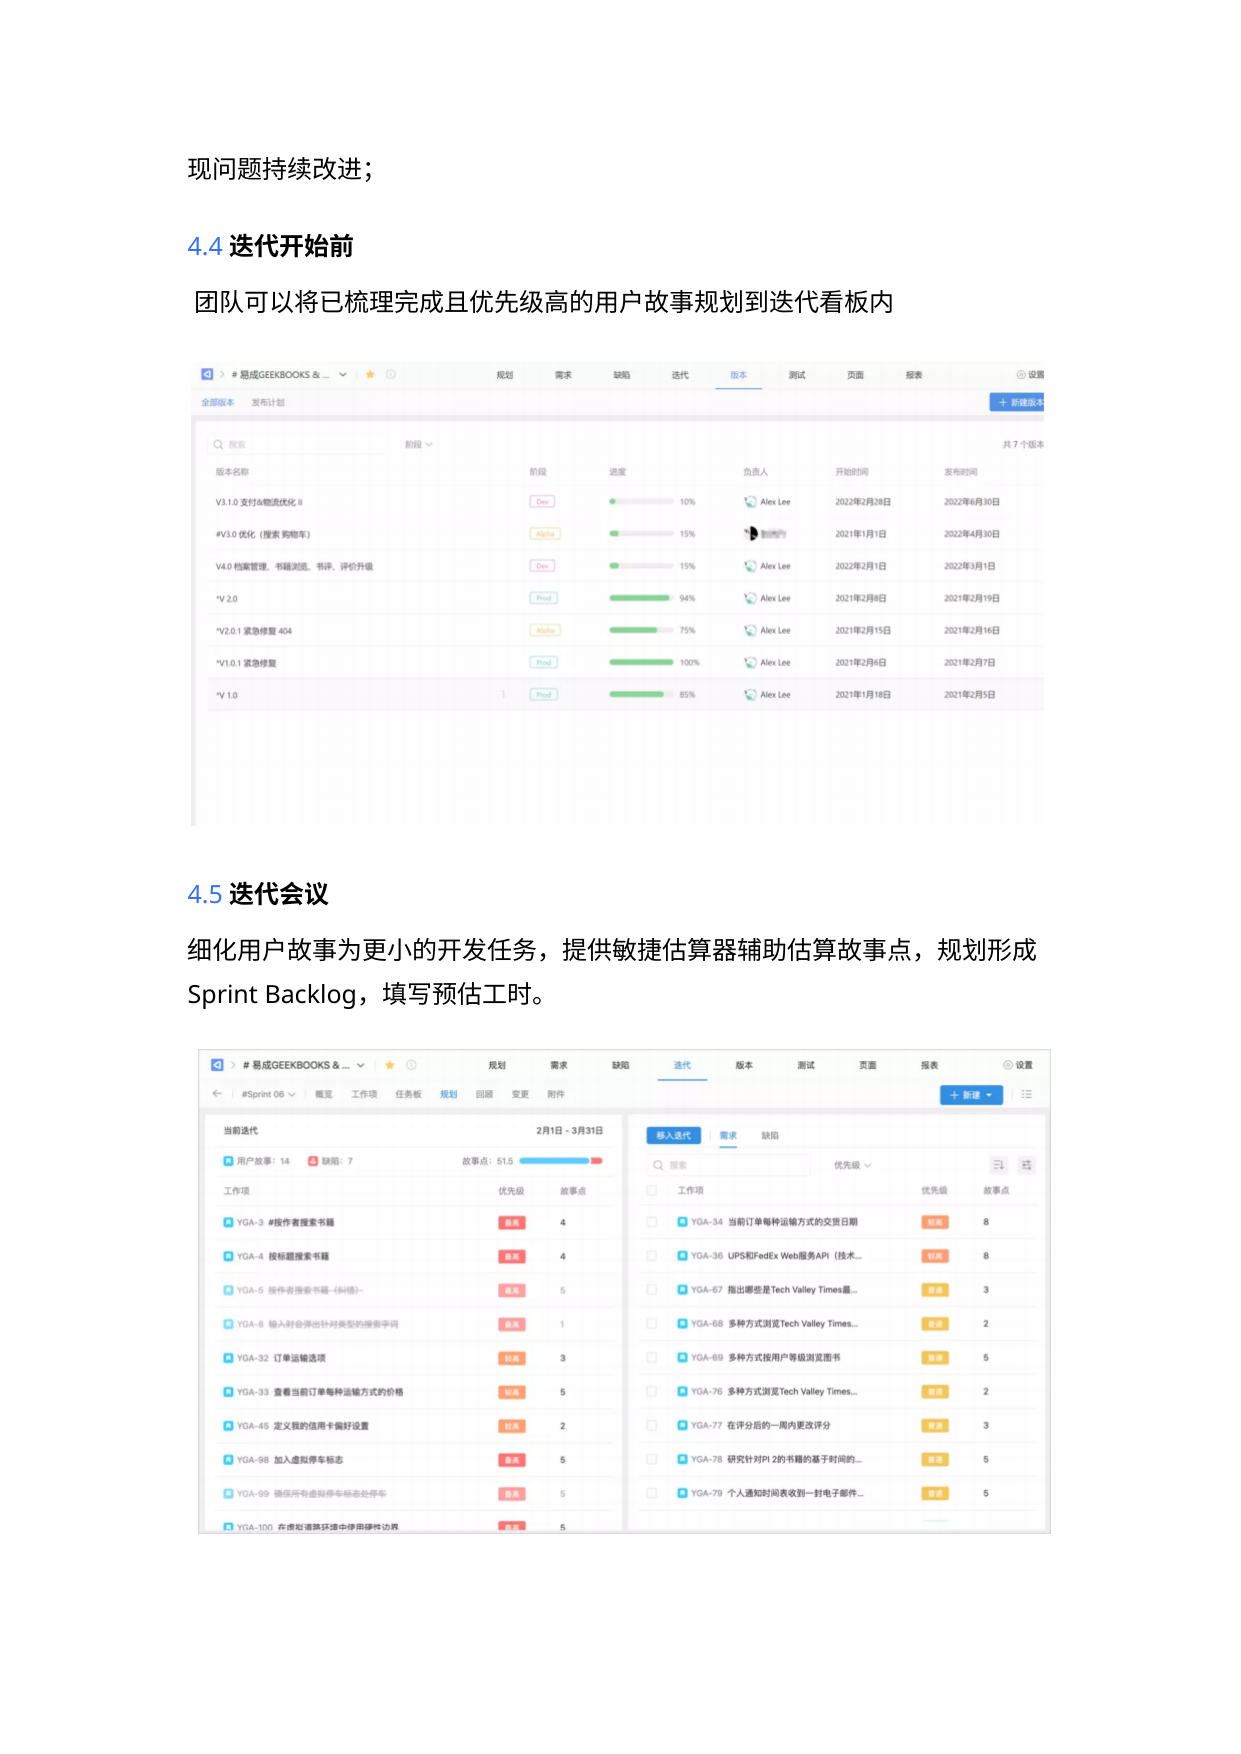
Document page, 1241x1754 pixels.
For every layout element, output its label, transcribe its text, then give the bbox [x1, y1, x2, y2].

picture [187, 338, 1074, 836]
text 4.4 迭代开始前 [187, 227, 1053, 263]
picture [187, 1030, 1074, 1573]
text 细化用户故事为更小的开发任务，提供敏捷估算器辅助估算故事点，规划形成 Sprint Backlog，填写预估工时。 [187, 931, 1053, 1010]
text 4.5 迭代会议 [187, 875, 1053, 911]
text 团队可以将已梳理完成且优先级高的用户故事规划到迭代看板内 [187, 283, 1053, 319]
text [187, 150, 1053, 186]
